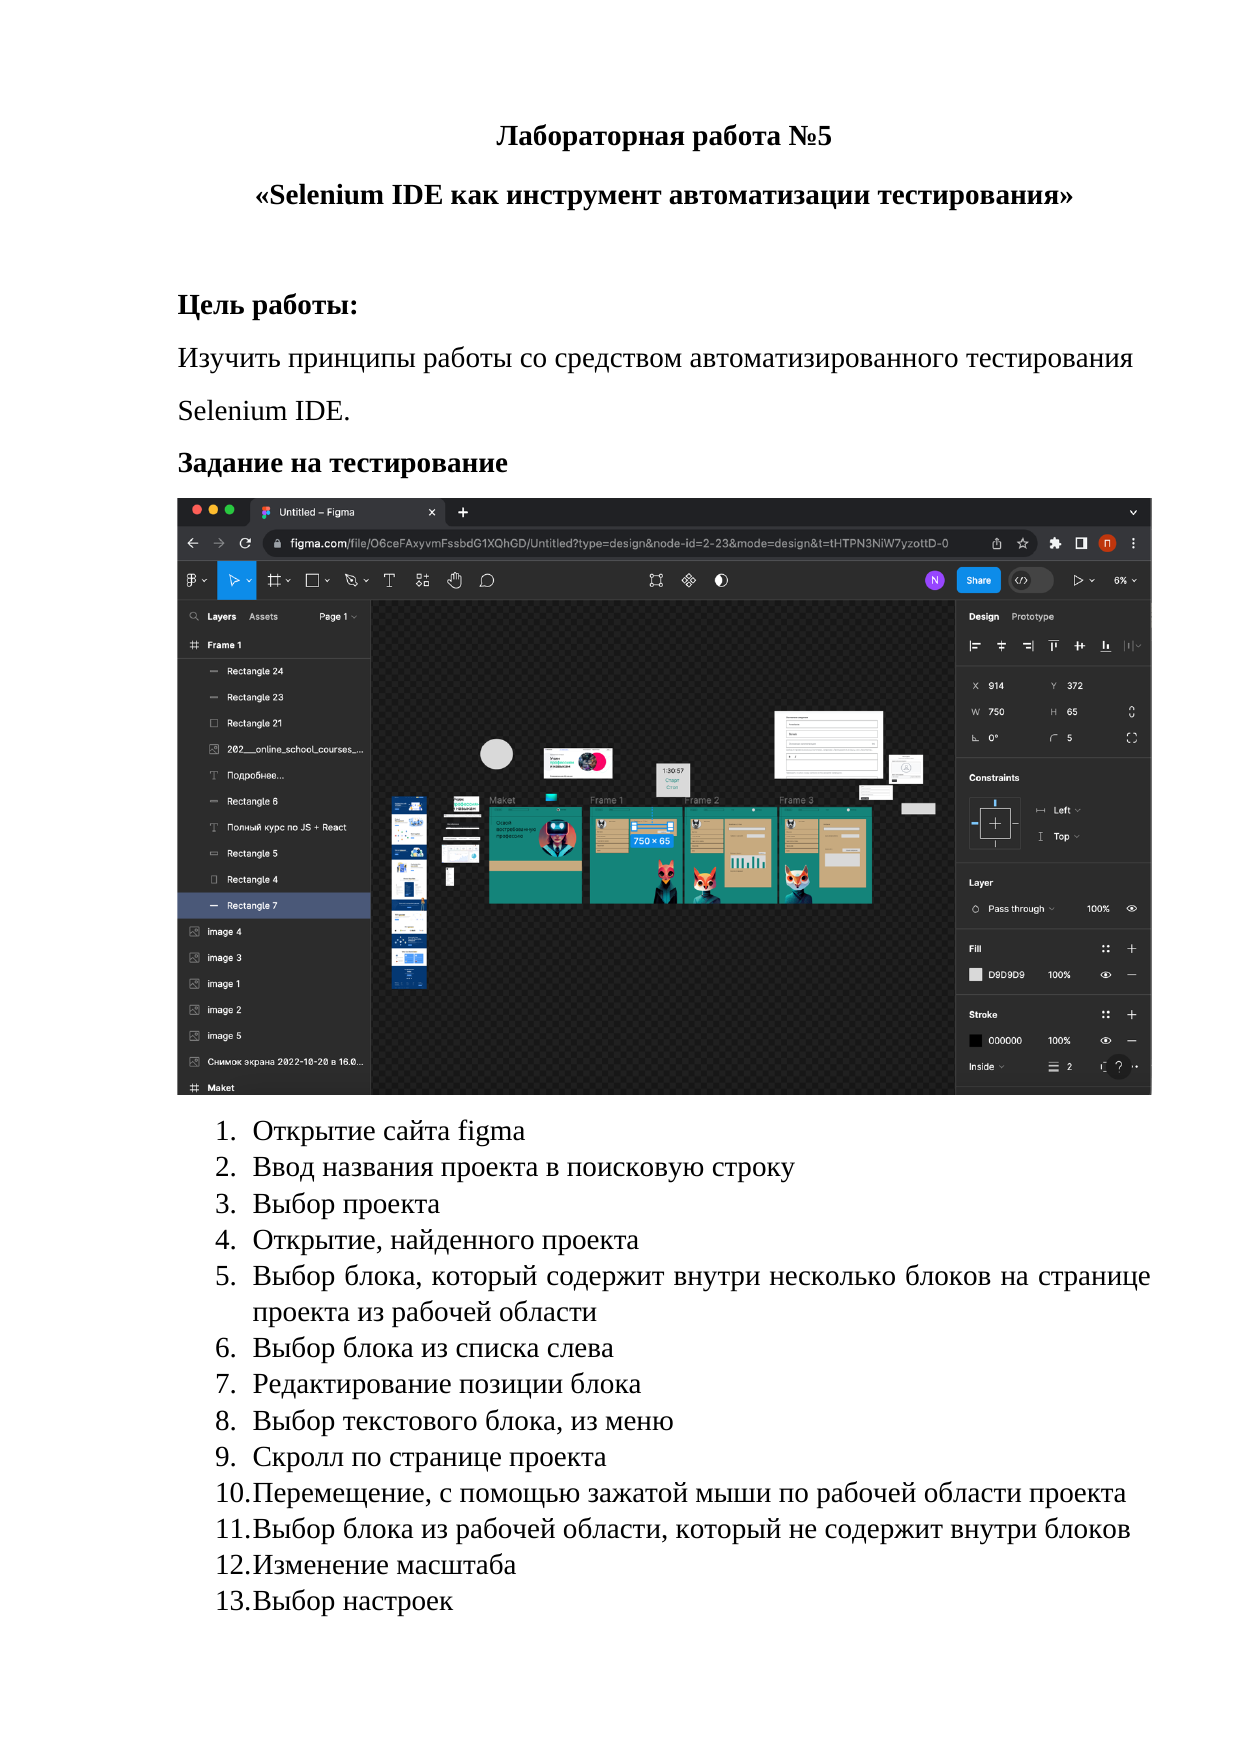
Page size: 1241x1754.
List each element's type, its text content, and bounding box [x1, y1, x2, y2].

picture [177, 498, 1152, 1095]
list Открытие, найденного проекта [215, 1222, 1152, 1255]
text Лабораторная работа №5 [177, 118, 1152, 152]
list Изменение масштаба [215, 1547, 1152, 1581]
list Выбор блока из списка слева [215, 1330, 1152, 1364]
text Selenium IDE. [177, 393, 1152, 426]
list Перемещение, с помощью зажатой мыши по рабочей области проекта [215, 1475, 1152, 1508]
text Изучить принципы работы со средством автоматизированного тестирования [177, 340, 1152, 373]
list Выбор настроек [215, 1583, 1152, 1617]
list Выбор текстового блока, из меню [215, 1403, 1152, 1436]
list Скролл по странице проекта [215, 1439, 1152, 1472]
list Выбор блока из рабочей области, который не содержит внутри блоков [215, 1511, 1152, 1544]
list Выбор блока, который содержит внутри несколько блоков на странице проекта из рабочей области [215, 1258, 1152, 1328]
text Цель работы: [177, 287, 1152, 321]
text Задание на тестирование [177, 446, 1152, 479]
list Редактирование позиции блока [215, 1366, 1152, 1400]
list Выбор проекта [215, 1186, 1152, 1219]
text «Selenium IDE как инструмент автоматизации тестирования» [177, 177, 1152, 211]
list Ввод названия проекта в поисковую строку [215, 1149, 1152, 1183]
list Открытие сайта figma [215, 1113, 1152, 1147]
